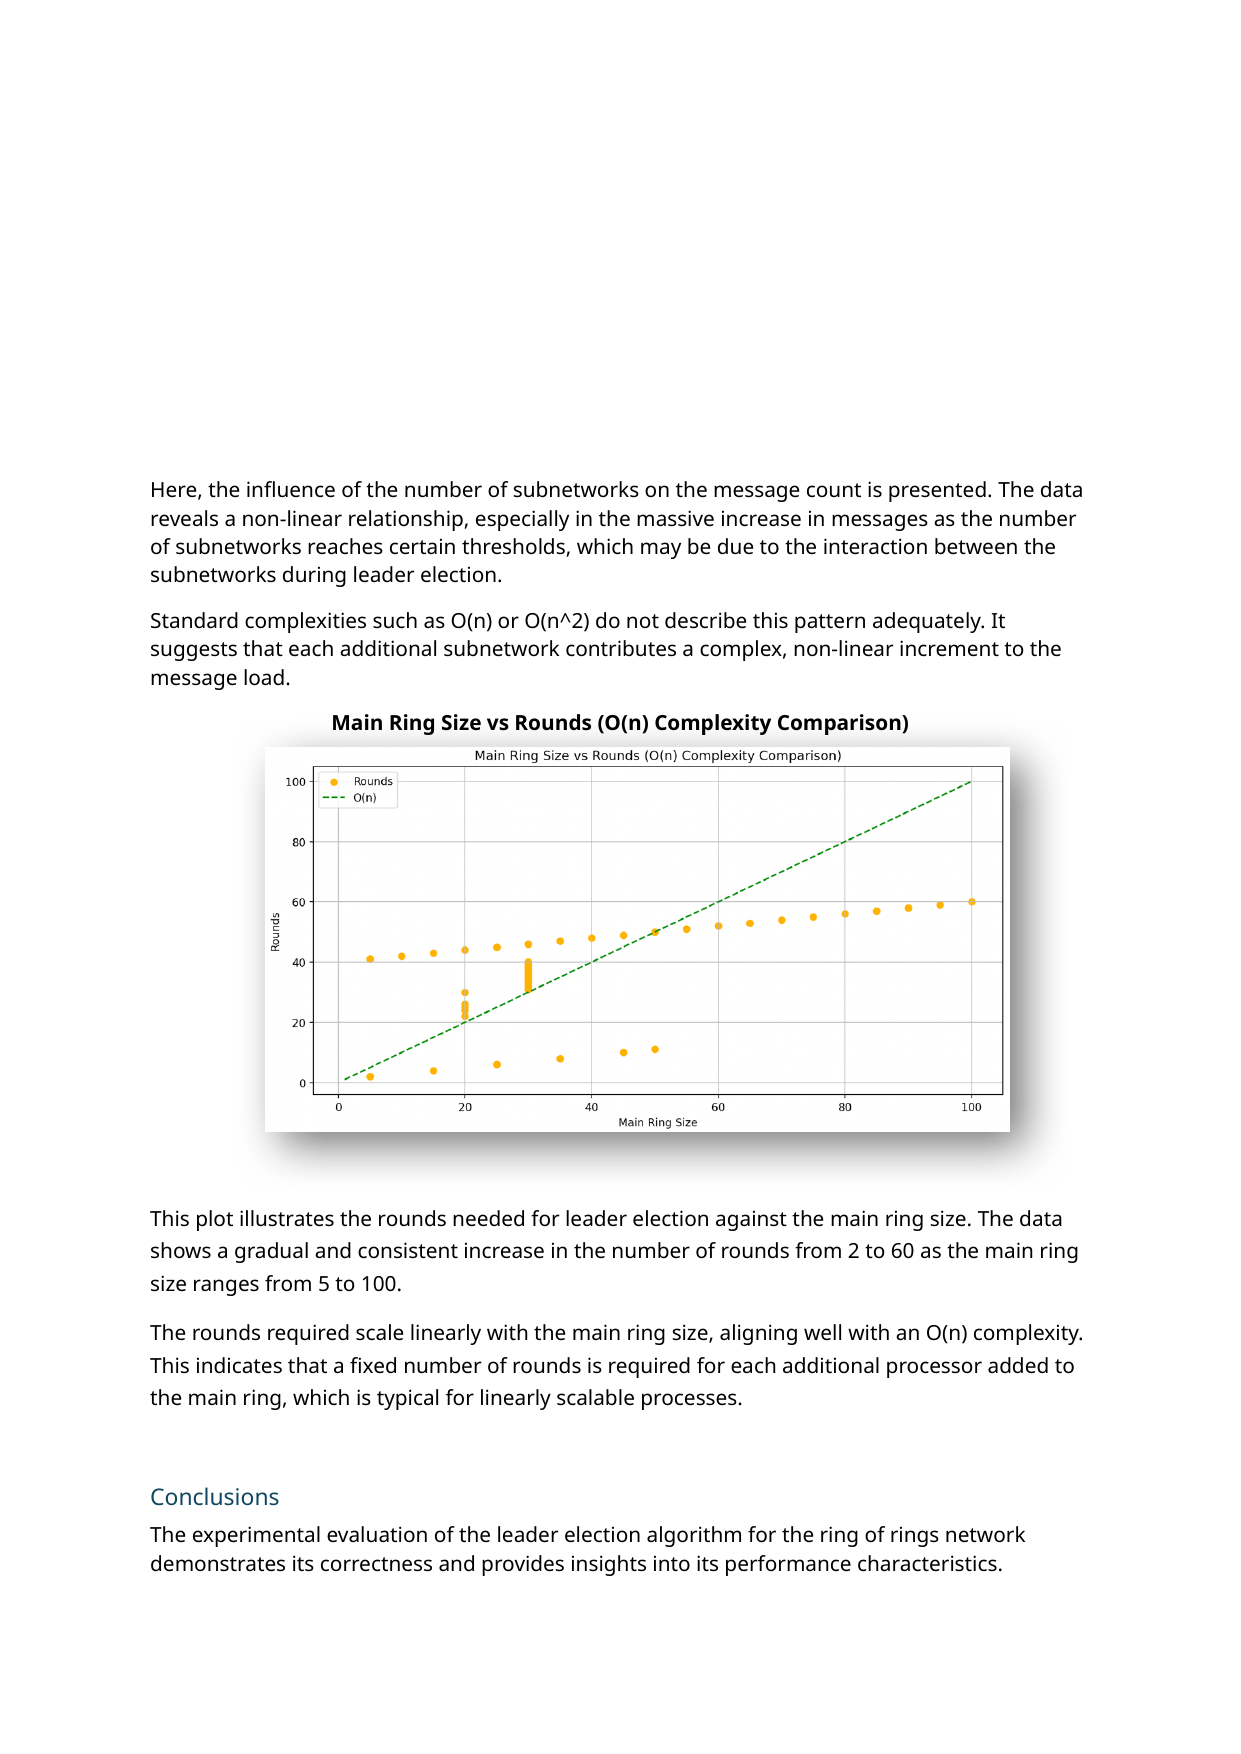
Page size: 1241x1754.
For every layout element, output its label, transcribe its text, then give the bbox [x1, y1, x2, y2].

text Here, the influence of the number of subnetworks on the message count is presented. The data reveals a non-linear relationship, especially in the massive increase in messages as the number of subnetworks reaches certain thresholds, which may be due to the interaction between the subnetworks during leader election. [150, 475, 1090, 589]
subtitle Conclusions [150, 1481, 1090, 1512]
text This plot illustrates the rounds needed for leader election against the main ring size. The data shows a gradual and consistent increase in the number of rounds from 2 to 60 as the main ring size ranges from 5 to 100. [150, 1204, 1090, 1297]
text Standard complexities such as O(n) or O(n^2) do not describe this pattern adequately. It suggests that each additional subnetwork contributes a complex, non-linear increment to the message load. [150, 606, 1090, 691]
text The experimental evaluation of the leader election algorithm for the ring of rings network demonstrates its correctness and provides insights into its performance characteristics. [150, 1520, 1090, 1577]
picture [265, 747, 1010, 1132]
text The rounds required scale linearly with the main ring size, aligning well with an O(n) complexity. This indicates that a fixed number of rounds is required for each additional processor added to the main ring, which is typical for linearly scalable processes. [150, 1318, 1090, 1412]
text Main Ring Size vs Rounds (O(n) Complexity Comparison) [150, 708, 1090, 736]
